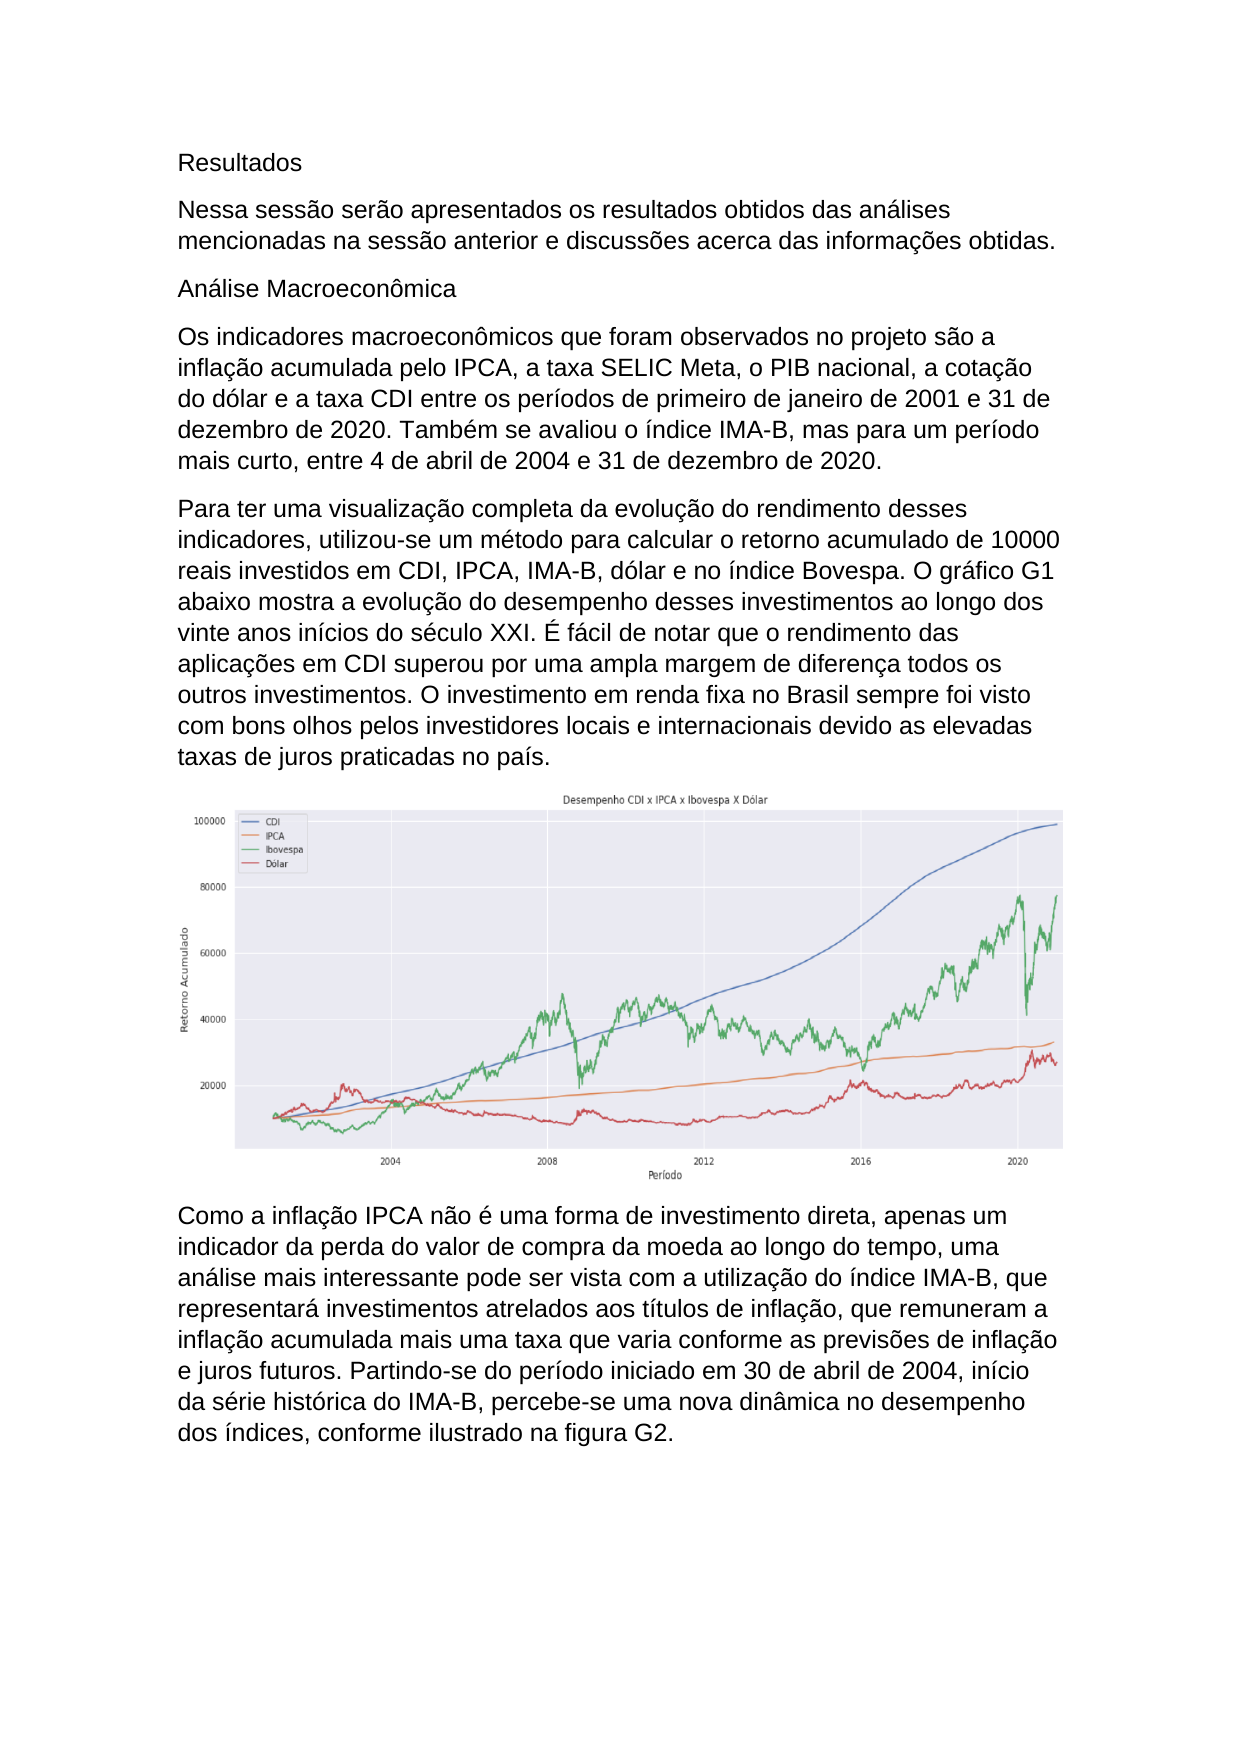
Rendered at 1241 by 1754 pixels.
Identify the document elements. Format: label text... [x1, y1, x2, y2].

text Resultados [177, 148, 1063, 176]
text Nessa sessão serão apresentados os resultados obtidos das análises mencionadas na sessão anterior e discussões acerca das informações obtidas. [177, 195, 1063, 255]
text Análise Macroeconômica [177, 274, 1063, 303]
text Os indicadores macroeconômicos que foram observados no projeto são a inflação acumulada pelo IPCA, a taxa SELIC Meta, o PIB nacional, a cotação do dólar e a taxa CDI entre os períodos de primeiro de janeiro de 2001 e 31 de dezembro de 2020. Também se avaliou o índice IMA-B, mas para um período mais curto, entre 4 de abril de 2004 e 31 de dezembro de 2020. [177, 322, 1063, 475]
picture [177, 789, 1063, 1183]
text Como a inflação IPCA não é uma forma de investimento direta, apenas um indicador da perda do valor de compra da moeda ao longo do tempo, uma análise mais interessante pode ser vista com a utilização do índice IMA-B, que representará investimentos atrelados aos títulos de inflação, que remuneram a inflação acumulada mais uma taxa que varia conforme as previsões de inflação e juros futuros. Partindo-se do período iniciado em 30 de abril de 2004, início da série histórica do IMA-B, percebe-se uma nova dinâmica no desempenho dos índices, conforme ilustrado na figura G2. [177, 1201, 1063, 1447]
text Para ter uma visualização completa da evolução do rendimento desses indicadores, utilizou-se um método para calcular o retorno acumulado de 10000 reais investidos em CDI, IPCA, IMA-B, dólar e no índice Bovespa. O gráfico G1 abaixo mostra a evolução do desempenho desses investimentos ao longo dos vinte anos inícios do século XXI. É fácil de notar que o rendimento das aplicações em CDI superou por uma ampla margem de diferença todos os outros investimentos. O investimento em renda fixa no Brasil sempre foi visto com bons olhos pelos investidores locais e internacionais devido as elevadas taxas de juros praticadas no país. [177, 494, 1063, 771]
